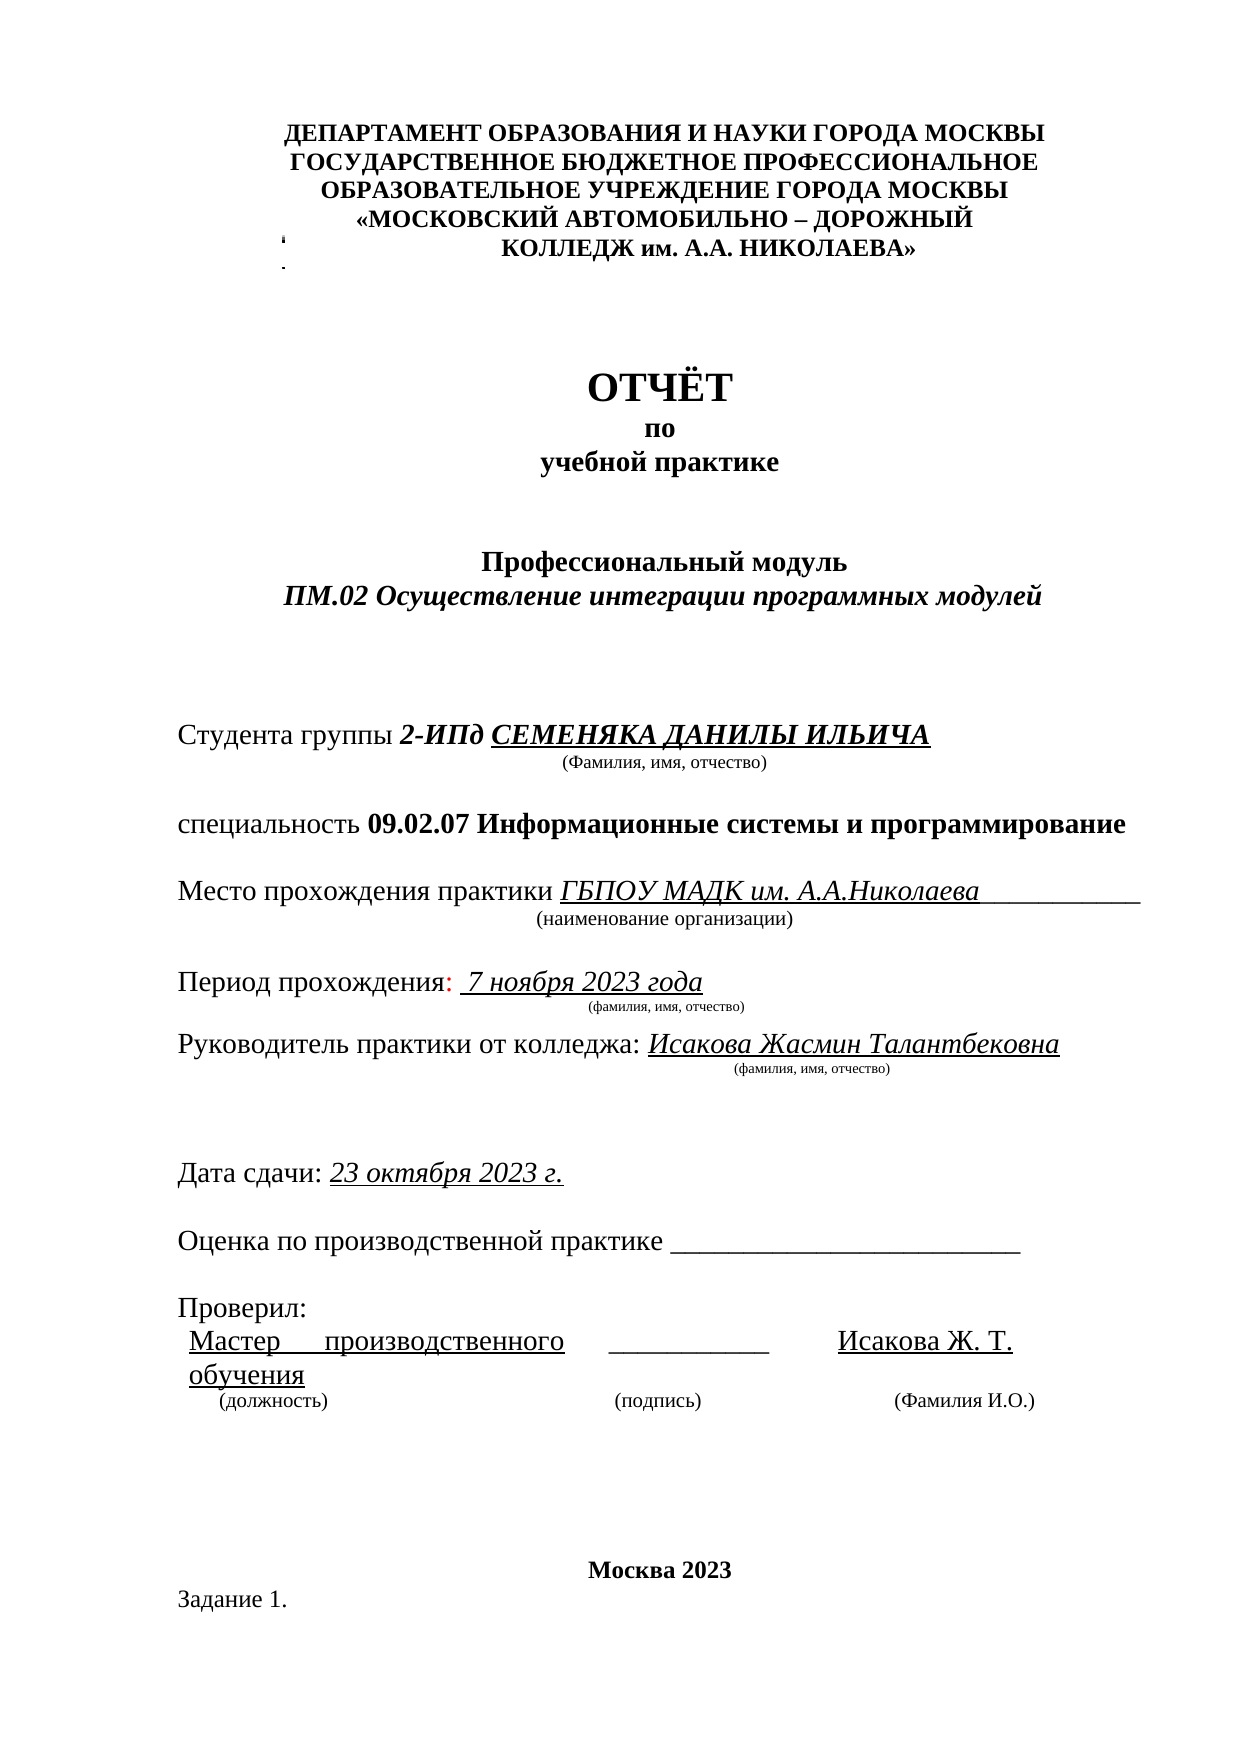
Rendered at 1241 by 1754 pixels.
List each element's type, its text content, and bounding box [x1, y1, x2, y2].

text Место прохождения практики ГБПОУ МАДК им. А.А.Николаева___________ [177, 873, 1152, 906]
text учебной практике [177, 444, 1142, 477]
text (должность) (подпись) (Фамилия И.О.) [177, 1390, 1152, 1411]
table_header Исакова Ж. Т. [826, 1323, 1151, 1390]
text (Фамилия, имя, отчество) [177, 751, 1152, 772]
text Проверил: [177, 1290, 1152, 1323]
text (фамилия, имя, отчество) [177, 997, 1152, 1026]
text ГОСУДАРСТВЕННОЕ БЮДЖЕТНОЕ ПРОФЕССИОНАЛЬНОЕ ОБРАЗОВАТЕЛЬНОЕ УЧРЕЖДЕНИЕ ГОРОДА МОСКВЫ [177, 147, 1152, 204]
table_header Мастер производственного обучения [177, 1323, 575, 1390]
table_header ___________ [575, 1323, 826, 1390]
text ДЕПАРТАМЕНТ ОБРАЗОВАНИЯ И НАУКИ ГОРОДА МОСКВЫ [177, 118, 1152, 147]
text Студента группы 2-ИПд СЕМЕНЯКА ДАНИЛЫ ИЛЬИЧА [177, 717, 1152, 751]
text (наименование организации) [177, 906, 1152, 930]
text Профессиональный модуль [177, 544, 1152, 578]
text по [177, 410, 1142, 444]
text Период прохождения: 7 ноября 2023 года [177, 964, 1152, 997]
text Руководитель практики от колледжа: Исакова Жасмин Талантбековна [177, 1026, 1152, 1060]
text Оценка по производственной практике ________________________ [177, 1223, 1152, 1256]
text Задание 1. [177, 1584, 1142, 1612]
text (фамилия, имя, отчество) [398, 1060, 1152, 1088]
text специальность 09.02.07 Информационные системы и программирование [177, 806, 1152, 839]
text ОТЧЁТ [177, 362, 1142, 410]
text «МОСКОВСКИЙ АВТОМОБИЛЬНО – ДОРОЖНЫЙ [177, 204, 1152, 233]
text Москва 2023 [177, 1555, 1142, 1584]
text Дата сдачи: 23 октября 2023 г. [177, 1156, 1152, 1189]
text ПМ.02 Осуществление интеграции программных модулей [177, 578, 1152, 612]
text КОЛЛЕДЖ им. А.А. НИКОЛАЕВА» [177, 233, 1152, 262]
